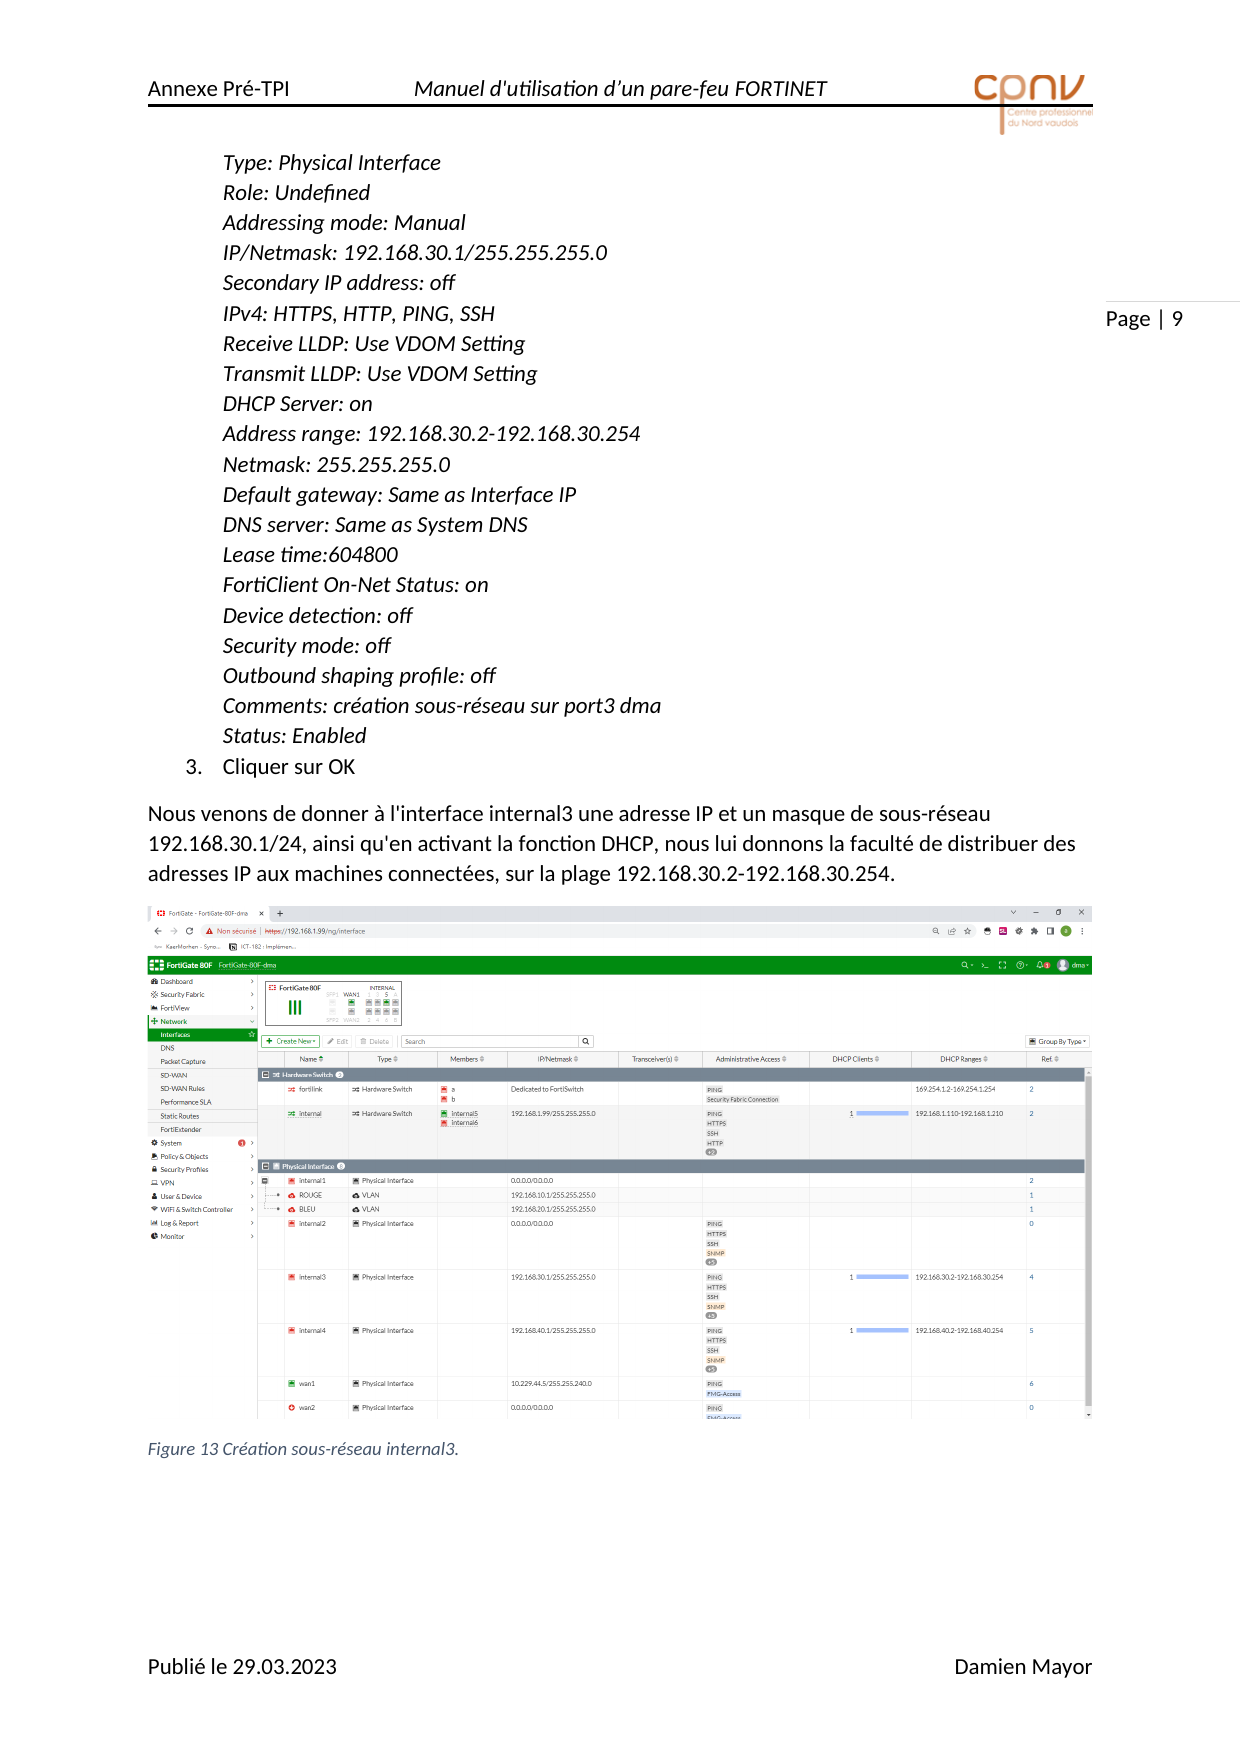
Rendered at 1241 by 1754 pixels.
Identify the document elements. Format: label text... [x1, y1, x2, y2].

list Type: Physical Interface [223, 148, 1093, 176]
text Nous venons de donner à l'interface internal3 une adresse IP et un masque de sous-réseau 192.168.30.1/24, ainsi qu'en activant la fonction DHCP, nous lui donnons la faculté de distribuer des adresses IP aux machines connectées, sur la plage 192.168.30.2-192.168.30.254. [148, 799, 1093, 887]
list Cliquer sur OK [185, 752, 1093, 780]
list IPv4: HTTPS, HTTP, PING, SSH [223, 299, 1093, 327]
list Receive LLDP: Use VDOM Setting [223, 329, 1093, 357]
list DNS server: Same as System DNS [223, 510, 1093, 538]
list Role: Undefined [223, 178, 1093, 206]
list Default gateway: Same as Interface IP [223, 480, 1093, 508]
list Address range: 192.168.30.2-192.168.30.254 [223, 419, 1093, 447]
list Security mode: off [223, 631, 1093, 659]
picture [147, 906, 1092, 1419]
list Netmask: 255.255.255.0 [223, 450, 1093, 478]
list Lease time:604800 [223, 540, 1093, 568]
list Status: Enabled [223, 722, 1093, 749]
list Transmit LLDP: Use VDOM Setting [223, 359, 1093, 387]
list DHCP Server: on [223, 389, 1093, 417]
list IP/Netmask: 192.168.30.1/255.255.255.0 [223, 238, 1093, 266]
list Device detection: off [223, 601, 1093, 629]
list Addressing mode: Manual [223, 208, 1093, 236]
list Outbound shaping profile: off [223, 661, 1093, 689]
list FortiClient On-Net Status: on [223, 571, 1093, 598]
text Figure 13 Création sous-réseau internal3. [148, 1437, 1093, 1460]
list Secondary IP address: off [223, 268, 1093, 296]
list Comments: création sous-réseau sur port3 dma [223, 691, 1093, 719]
